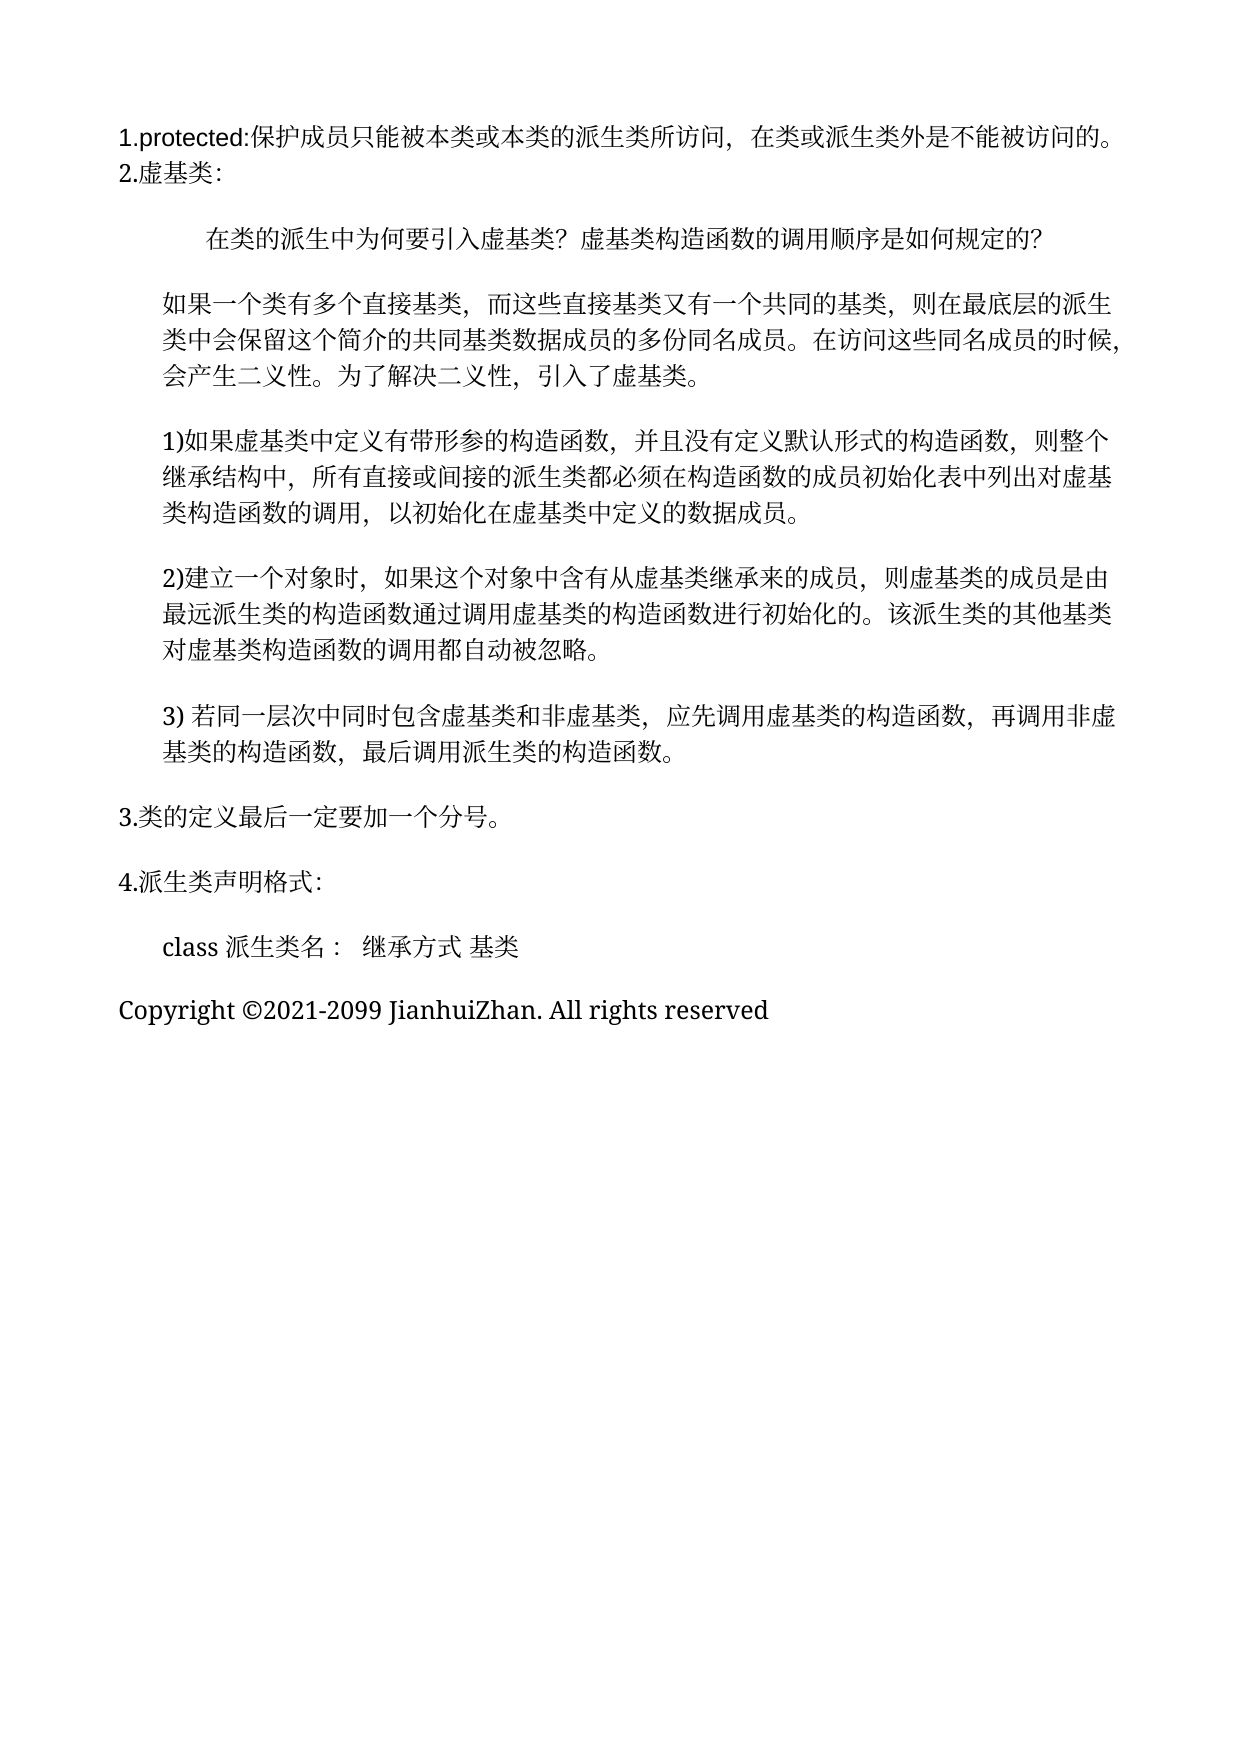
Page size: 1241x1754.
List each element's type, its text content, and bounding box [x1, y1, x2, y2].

text 4.派生类声明格式： [118, 863, 1122, 899]
text 2)建立一个对象时，如果这个对象中含有从虚基类继承来的成员，则虚基类的成员是由 最远派生类的构造函数通过调用虚基类的构造函数进行初始化的。该派生类的其他基类 对虚基类构造函数的调用都自动被忽略。 [118, 559, 1122, 667]
text 3) 若同一层次中同时包含虚基类和非虚基类，应先调用虚基类的构造函数，再调用非虚 基类的构造函数，最后调用派生类的构造函数。 [118, 696, 1122, 768]
text 在类的派生中为何要引入虚基类？虚基类构造函数的调用顺序是如何规定的？ [118, 219, 1122, 255]
text 1)如果虚基类中定义有带形参的构造函数，并且没有定义默认形式的构造函数，则整个 继承结构中，所有直接或间接的派生类都必须在构造函数的成员初始化表中列出对虚基 类构造函数的调用，以初始化在虚基类中定义的数据成员。 [118, 422, 1122, 530]
text 2.虚基类： [118, 154, 1122, 190]
text 3.类的定义最后一定要加一个分号。 [118, 797, 1122, 833]
text 1.protected:保护成员只能被本类或本类的派生类所访问，在类或派生类外是不能被访问的。 [118, 118, 1122, 154]
text Copyright ©2021-2099 JianhuiZhan. All rights reserved [118, 993, 1122, 1027]
text 如果一个类有多个直接基类，而这些直接基类又有一个共同的基类，则在最底层的派生 类中会保留这个简介的共同基类数据成员的多份同名成员。在访问这些同名成员的时候， 会产生二义性。为了解决二义性，引入了虚基类。 [118, 284, 1122, 392]
text class 派生类名 ： 继承方式 基类 [118, 928, 1122, 964]
